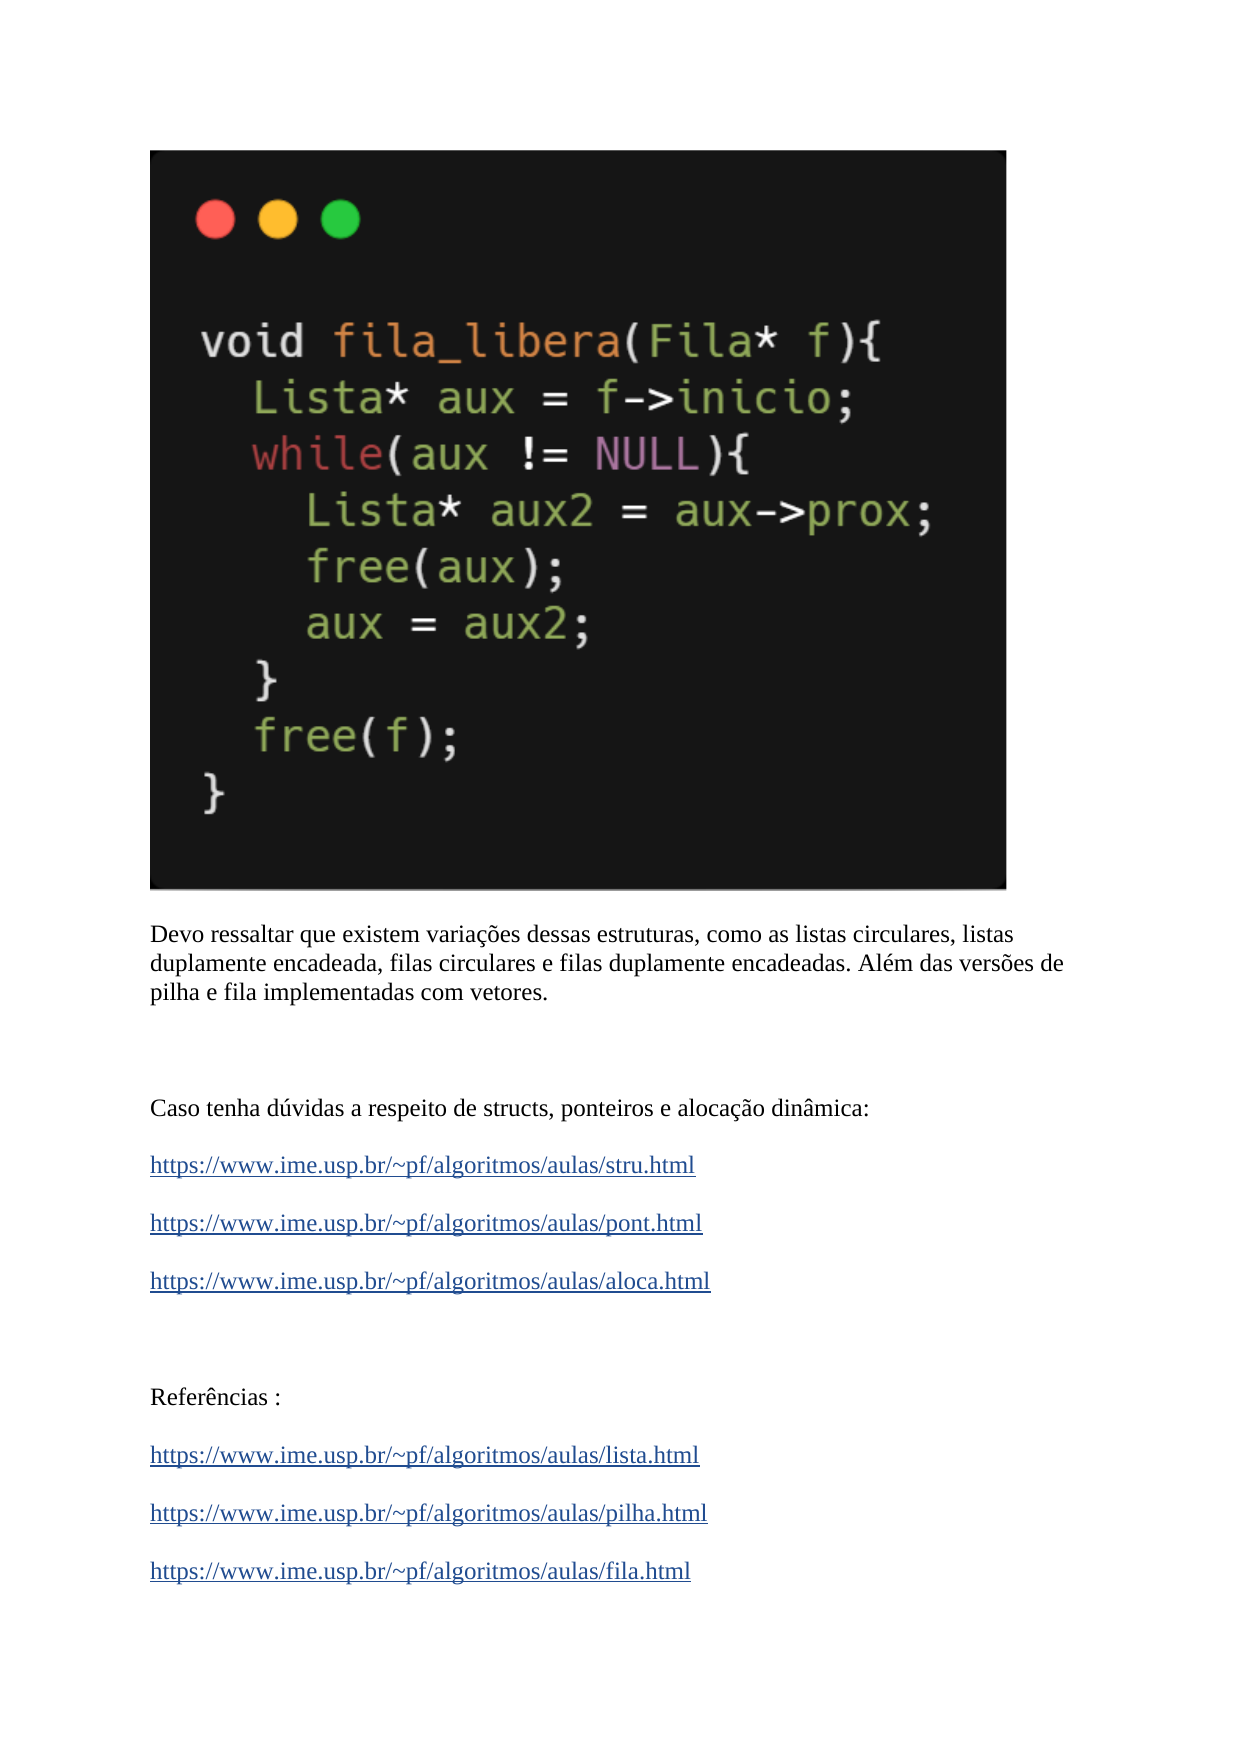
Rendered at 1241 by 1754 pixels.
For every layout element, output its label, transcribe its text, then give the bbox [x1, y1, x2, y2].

text Devo ressaltar que existem variações dessas estruturas, como as listas circulares, listas duplamente encadeada, filas circulares e filas duplamente encadeadas. Além das versões de pilha e fila implementadas com vetores. [150, 919, 1090, 1006]
text Caso tenha dúvidas a respeito de structs, ponteiros e alocação dinâmica: [150, 1093, 1090, 1121]
text https://www.ime.usp.br/~pf/algoritmos/aulas/aloca.html [150, 1266, 1090, 1295]
text https://www.ime.usp.br/~pf/algoritmos/aulas/lista.html [150, 1440, 1090, 1469]
text https://www.ime.usp.br/~pf/algoritmos/aulas/fila.html [150, 1556, 1090, 1585]
text Referências : [150, 1382, 1090, 1411]
text https://www.ime.usp.br/~pf/algoritmos/aulas/pont.html [150, 1208, 1090, 1237]
picture [150, 150, 1007, 891]
text https://www.ime.usp.br/~pf/algoritmos/aulas/stru.html [150, 1151, 1090, 1179]
text https://www.ime.usp.br/~pf/algoritmos/aulas/pilha.html [150, 1498, 1090, 1527]
